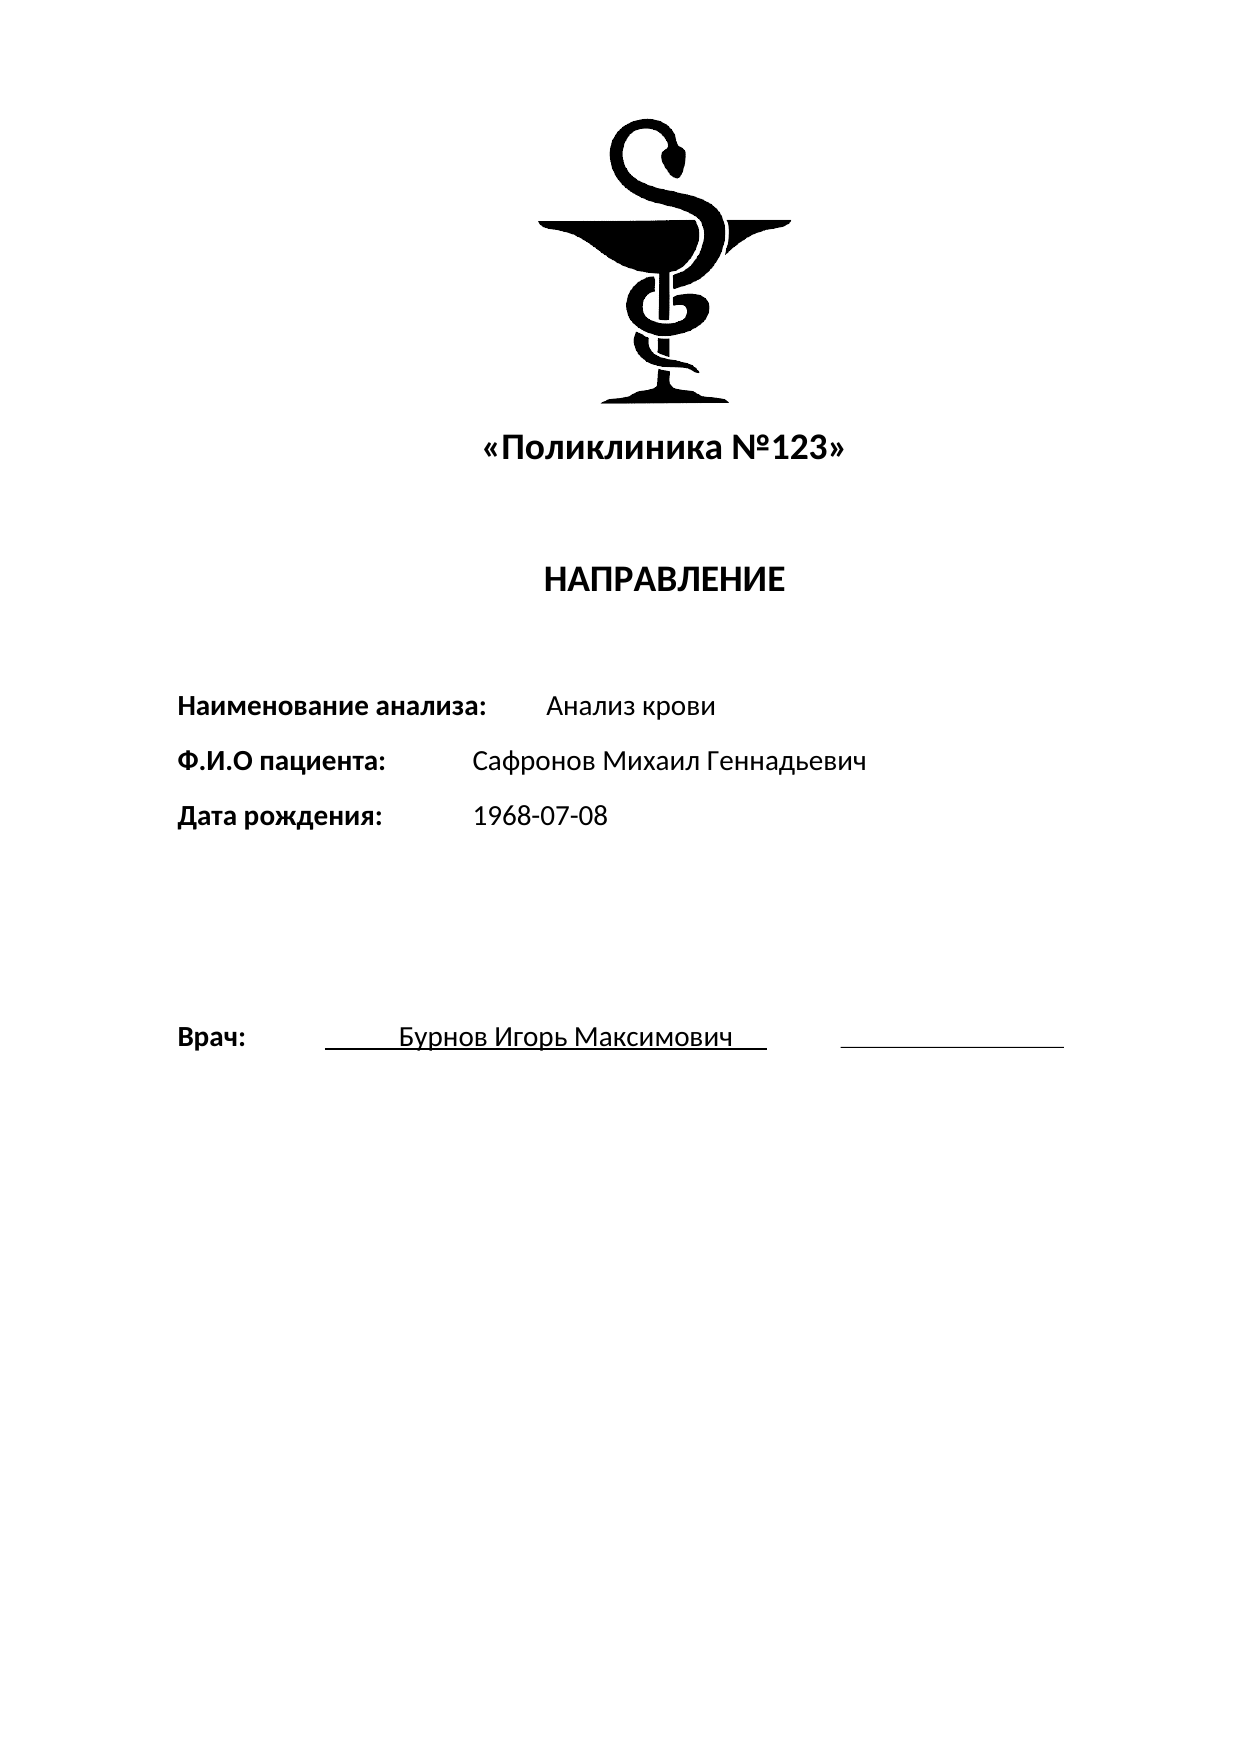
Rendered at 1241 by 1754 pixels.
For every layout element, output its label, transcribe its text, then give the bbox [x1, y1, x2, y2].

text Дата рождения: 1968-07-08 [177, 797, 1152, 833]
text «Поликлиника №123» [177, 423, 1152, 468]
text Ф.И.О пациента: Сафронов Михаил Геннадьевич [177, 742, 1152, 778]
text НАПРАВЛЕНИЕ [177, 555, 1152, 601]
text Врач: Бурнов Игорь Максимович [177, 1018, 1152, 1053]
text Наименование анализа: Анализ крови [177, 687, 1152, 723]
picture [537, 118, 792, 404]
